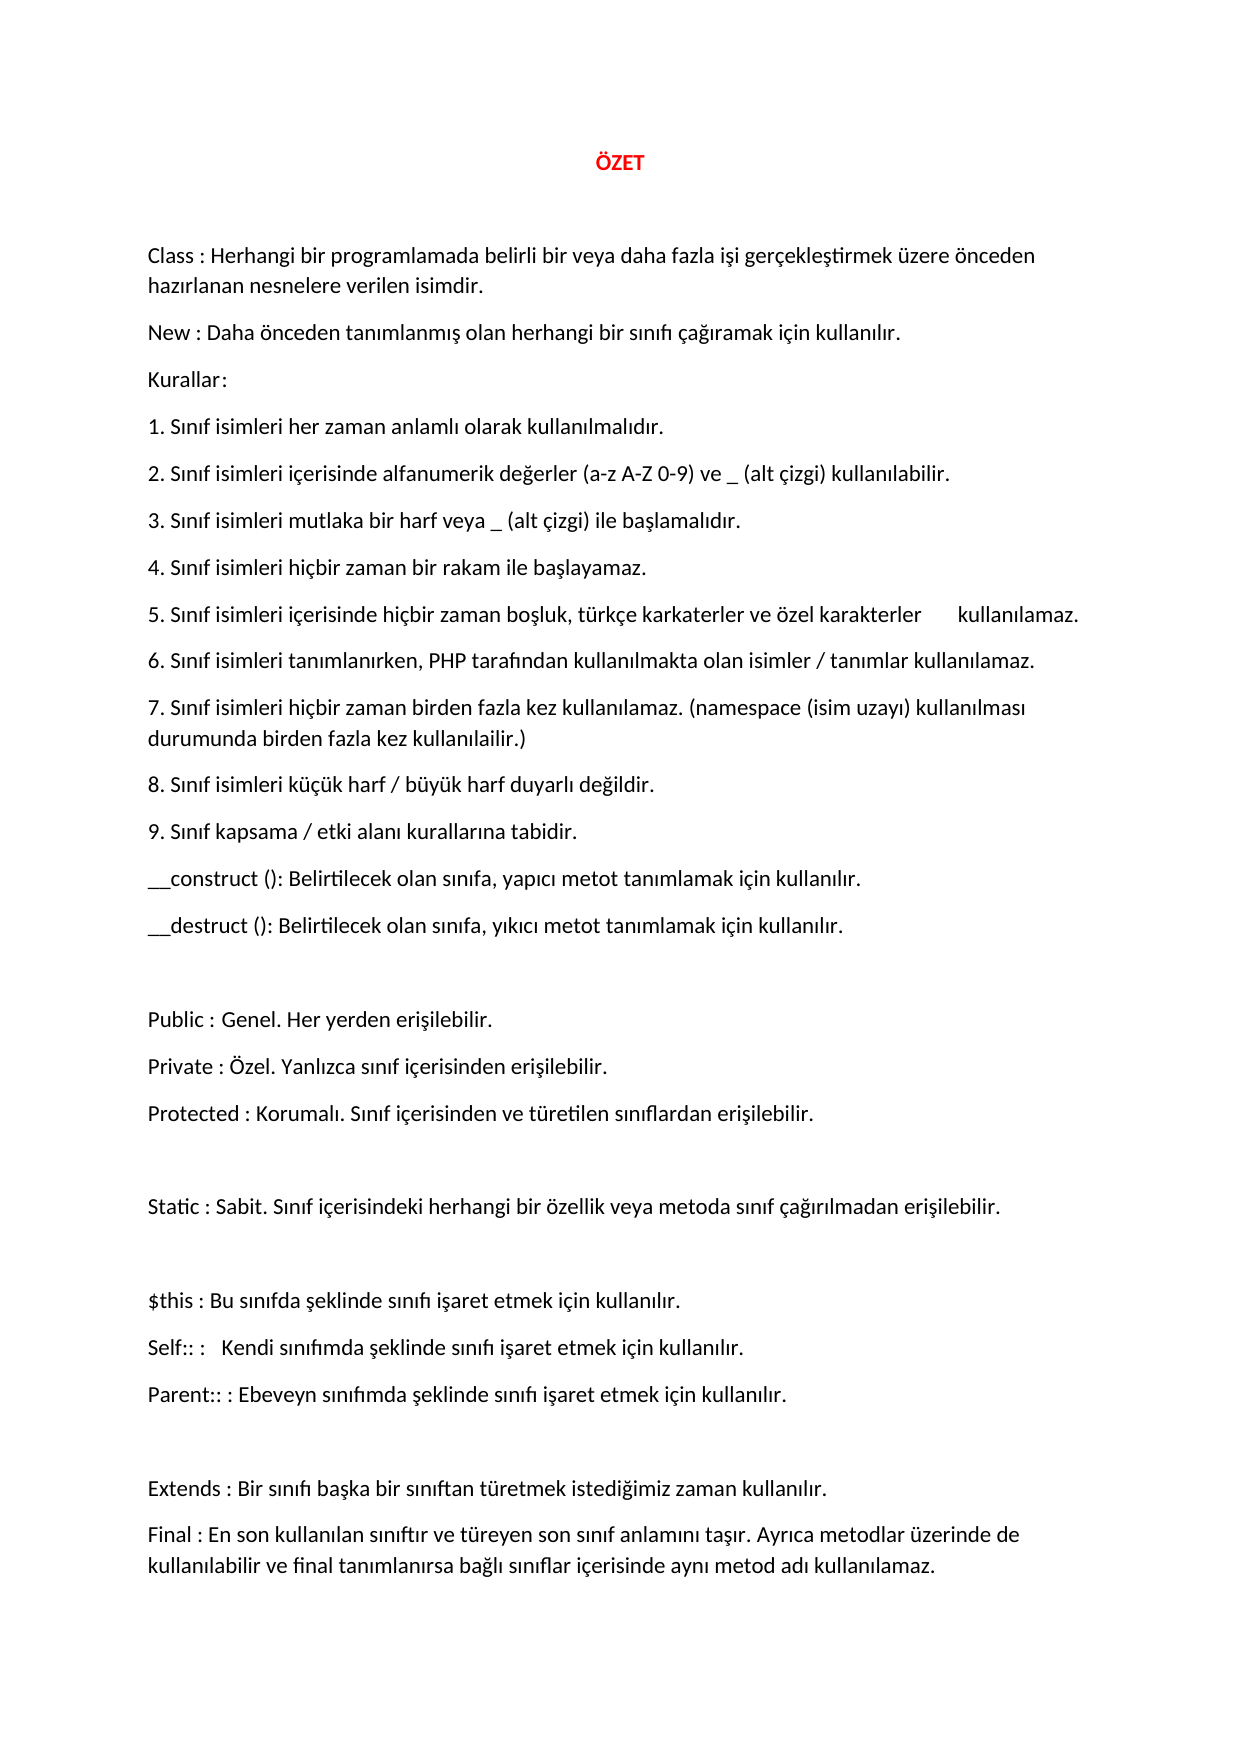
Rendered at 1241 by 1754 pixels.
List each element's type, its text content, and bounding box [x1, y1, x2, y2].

text 8. Sınıf isimleri küçük harf / büyük harf duyarlı değildir. [148, 771, 1093, 798]
text Private : Özel. Yanlızca sınıf içerisinden erişilebilir. [148, 1052, 1093, 1080]
text Public : Genel. Her yerden erişilebilir. [148, 1005, 1093, 1033]
text 9. Sınıf kapsama / etki alanı kurallarına tabidir. [148, 817, 1093, 845]
text 5. Sınıf isimleri içerisinde hiçbir zaman boşluk, türkçe karkaterler ve özel karakterler kullanılamaz. [148, 600, 1093, 628]
text Parent:: : Ebeveyn sınıfımda şeklinde sınıfı işaret etmek için kullanılır. [148, 1380, 1093, 1408]
text Final : En son kullanılan sınıftır ve türeyen son sınıf anlamını taşır. Ayrıca metodlar üzerinde de kullanılabilir ve final tanımlanırsa bağlı sınıflar içerisinde aynı metod adı kullanılamaz. [148, 1521, 1093, 1579]
text __destruct (): Belirtilecek olan sınıfa, yıkıcı metot tanımlamak için kullanılır. [148, 911, 1093, 939]
text Self:: : Kendi sınıfımda şeklinde sınıfı işaret etmek için kullanılır. [148, 1333, 1093, 1361]
text 1. Sınıf isimleri her zaman anlamlı olarak kullanılmalıdır. [148, 412, 1093, 440]
text Extends : Bir sınıfı başka bir sınıftan türetmek istediğimiz zaman kullanılır. [148, 1474, 1093, 1502]
text Static : Sabit. Sınıf içerisindeki herhangi bir özellik veya metoda sınıf çağırılmadan erişilebilir. [148, 1192, 1093, 1220]
text Class : Herhangi bir programlamada belirli bir veya daha fazla işi gerçekleştirmek üzere önceden hazırlanan nesnelere verilen isimdir. [148, 241, 1093, 299]
text 2. Sınıf isimleri içerisinde alfanumerik değerler (a-z A-Z 0-9) ve _ (alt çizgi) kullanılabilir. [148, 459, 1093, 487]
text New : Daha önceden tanımlanmış olan herhangi bir sınıfı çağıramak için kullanılır. [148, 318, 1093, 346]
text __construct (): Belirtilecek olan sınıfa, yapıcı metot tanımlamak için kullanılır. [148, 864, 1093, 892]
text 7. Sınıf isimleri hiçbir zaman birden fazla kez kullanılamaz. (namespace (isim uzayı) kullanılması durumunda birden fazla kez kullanılailir.) [148, 693, 1093, 752]
text $this : Bu sınıfda şeklinde sınıfı işaret etmek için kullanılır. [148, 1286, 1093, 1314]
text 3. Sınıf isimleri mutlaka bir harf veya _ (alt çizgi) ile başlamalıdır. [148, 506, 1093, 534]
text 6. Sınıf isimleri tanımlanırken, PHP tarafından kullanılmakta olan isimler / tanımlar kullanılamaz. [148, 647, 1093, 674]
text 4. Sınıf isimleri hiçbir zaman bir rakam ile başlayamaz. [148, 553, 1093, 581]
text Kurallar : [148, 365, 1093, 393]
text Protected : Korumalı. Sınıf içerisinden ve türetilen sınıflardan erişilebilir. [148, 1099, 1093, 1127]
text ÖZET [148, 148, 1093, 176]
